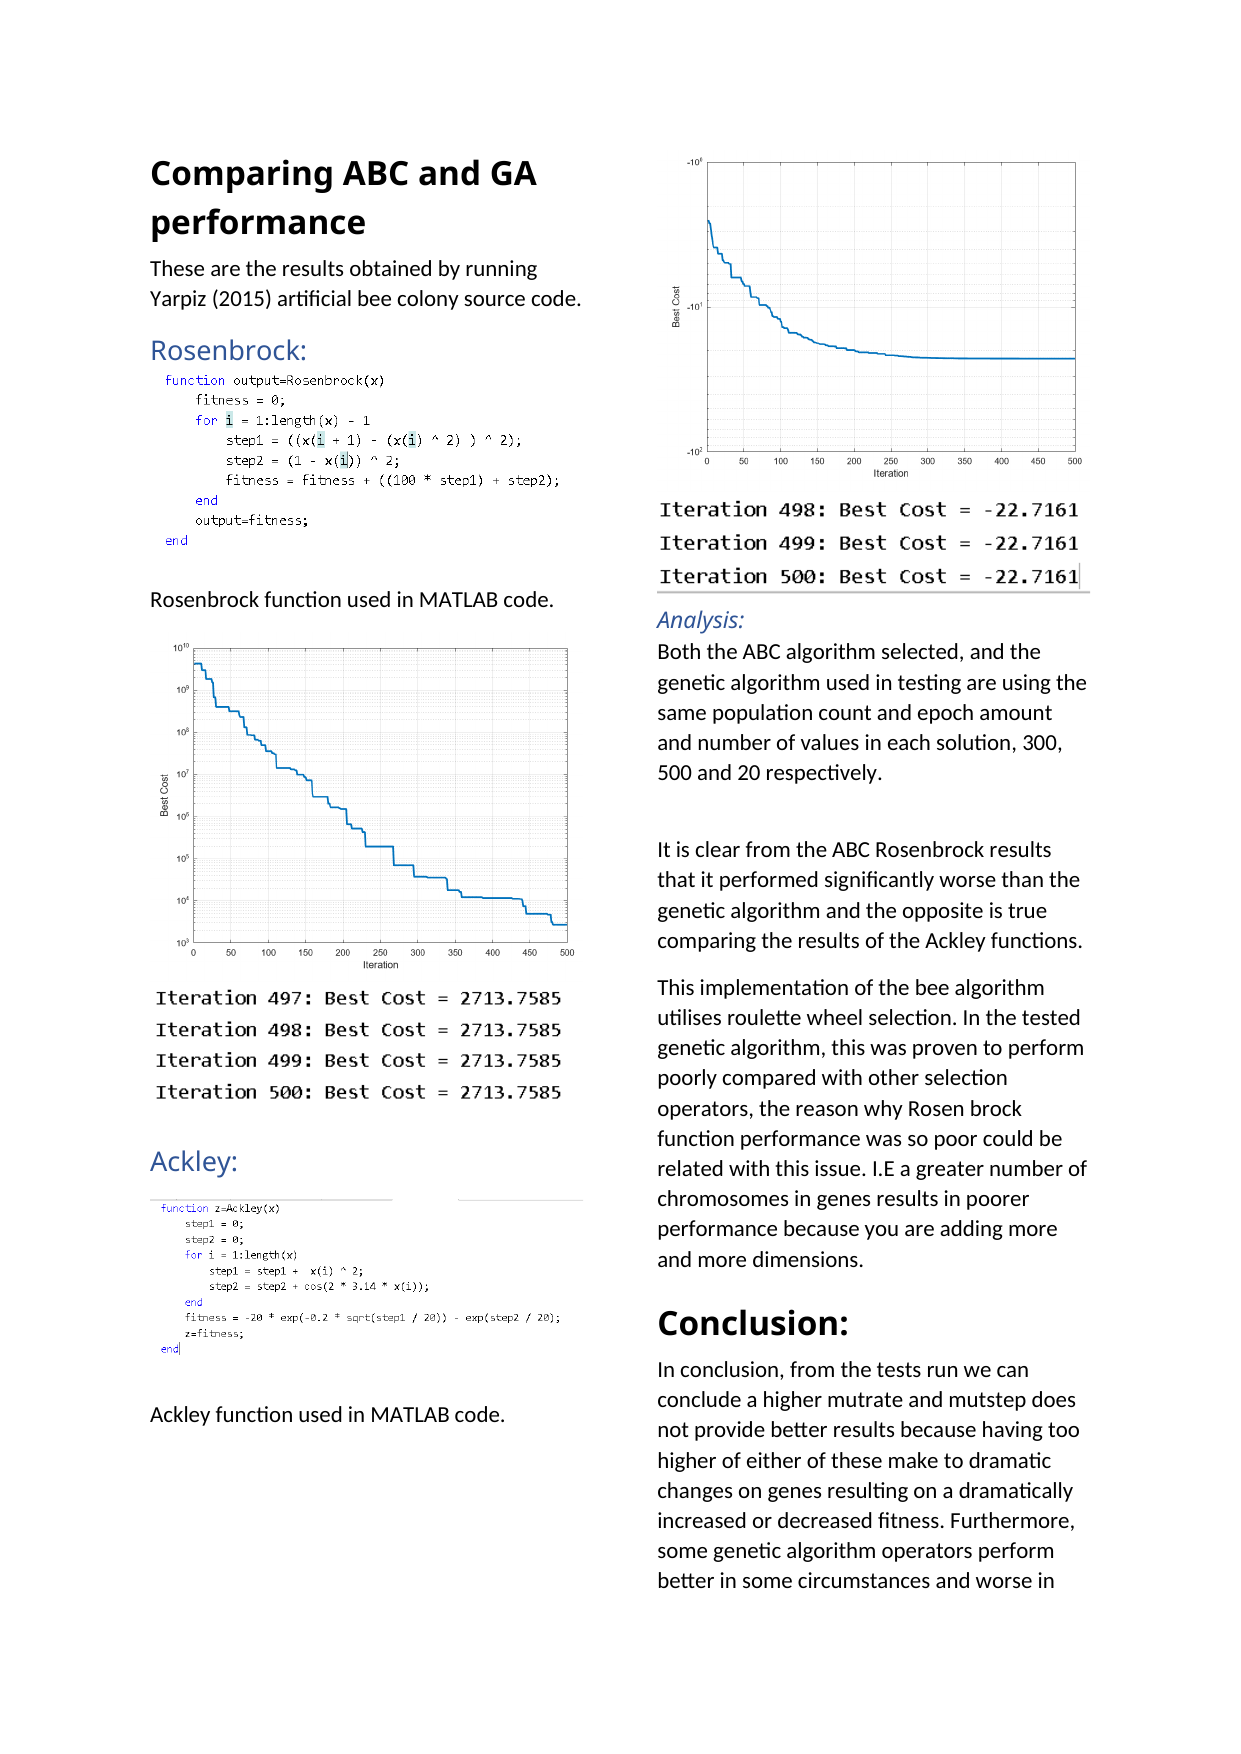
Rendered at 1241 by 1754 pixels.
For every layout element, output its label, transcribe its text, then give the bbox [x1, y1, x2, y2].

subtitle Analysis: [657, 604, 1090, 635]
text It is clear from the ABC Rosenbrock results that it performed significantly worse than the genetic algorithm and the opposite is true comparing the results of the Ackley functions. [657, 835, 1090, 954]
text Ackley function used in MATLAB code. [150, 1401, 583, 1429]
picture [150, 632, 584, 982]
text These are the results obtained by running Yarpiz (2015) artificial bee colony source code. [150, 254, 583, 312]
subtitle Comparing ABC and GA performance [150, 150, 583, 244]
picture [150, 983, 584, 1110]
text This implementation of the bee algorithm utilises roulette wheel selection. In the tested genetic algorithm, this was proven to perform poorly compared with other selection operators, the reason why Rosen brock function performance was so poor could be related with this issue. I.E a greater number of chromosomes in genes results in poorer performance because you are adding more and more dimensions. [657, 973, 1090, 1273]
picture [657, 150, 1091, 492]
text Both the ABC algorithm selected, and the genetic algorithm used in testing are using the same population count and epoch amount and number of values in each solution, 300, 500 and 20 respectively. [657, 637, 1090, 817]
subtitle Rosenbrock: [150, 331, 583, 368]
picture [657, 495, 1091, 594]
picture [150, 371, 584, 567]
picture [150, 1199, 584, 1365]
text Rosenbrock function used in MATLAB code. [150, 585, 583, 613]
text Ackley: [150, 1110, 583, 1180]
subtitle Conclusion: [657, 1300, 1090, 1345]
